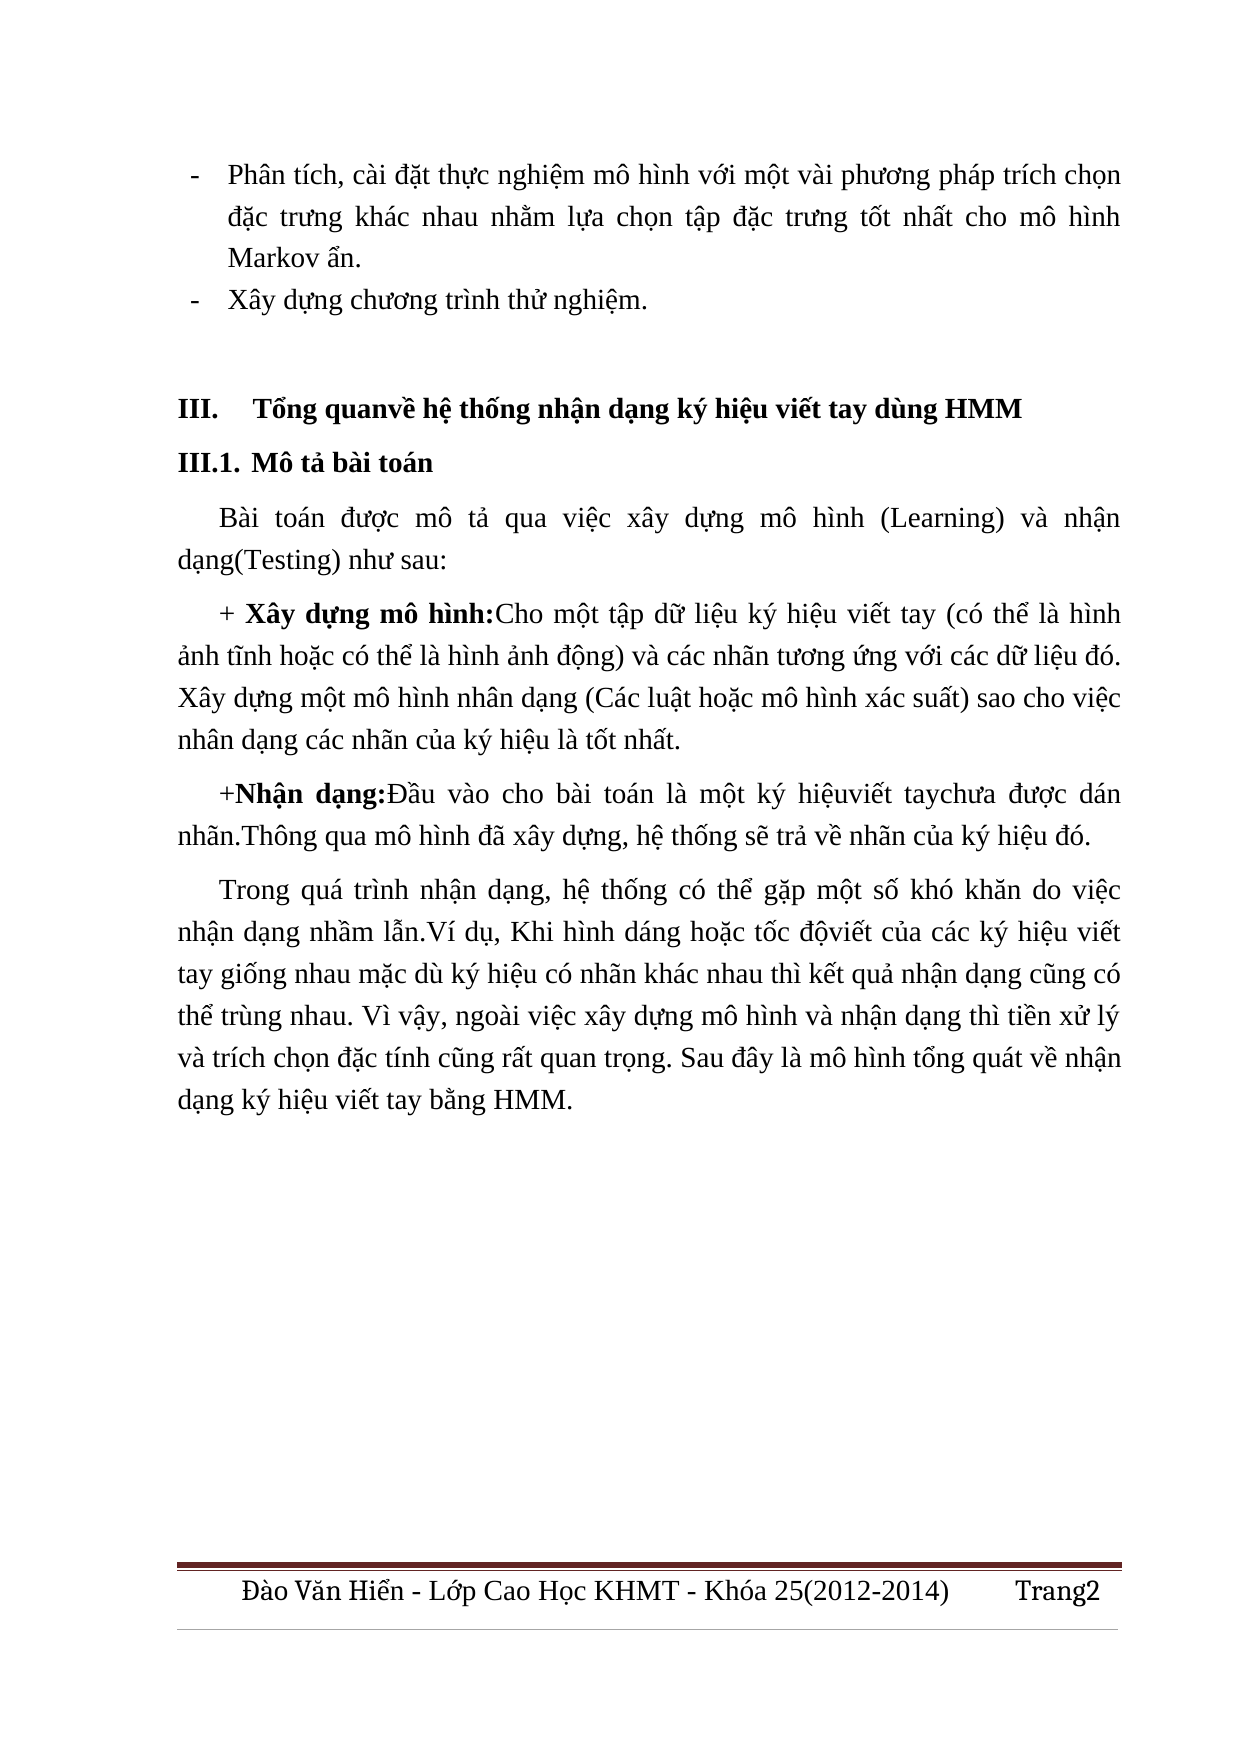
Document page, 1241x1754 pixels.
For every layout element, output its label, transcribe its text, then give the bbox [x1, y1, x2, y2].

text + Xây dựng mô hình:Cho một tập dữ liệu ký hiệu viết tay (có thể là hình ảnh tĩnh hoặc có thể là hình ảnh động) và các nhãn tương ứng với các dữ liệu đó. Xây dựng một mô hình nhân dạng (Các luật hoặc mô hình xác suất) sao cho việc nhân dạng các nhãn của ký hiệu là tốt nhất. [177, 596, 1122, 755]
subtitle Tổng quanvề hệ thống nhận dạng ký hiệu viết tay dùng HMM [177, 391, 1122, 425]
subtitle Mô tả bài toán [177, 446, 1122, 479]
list Phân tích, cài đặt thực nghiệm mô hình với một vài phương pháp trích chọn đặc trưng khác nhau nhằm lựa chọn tập đặc trưng tốt nhất cho mô hình Markov ẩn. [190, 157, 1122, 274]
text +Nhận dạng:Đầu vào cho bài toán là một ký hiệuviết taychưa được dán nhãn.Thông qua mô hình đã xây dựng, hệ thống sẽ trả về nhãn của ký hiệu đó. [177, 776, 1122, 852]
text Trong quá trình nhận dạng, hệ thống có thể gặp một số khó khăn do việc nhận dạng nhầm lẫn.Ví dụ, Khi hình dáng hoặc tốc độviết của các ký hiệu viết tay giống nhau mặc dù ký hiệu có nhãn khác nhau thì kết quả nhận dạng cũng có thể trùng nhau. Vì vậy, ngoài việc xây dựng mô hình và nhận dạng thì tiền xử lý và trích chọn đặc tính cũng rất quan trọng. Sau đây là mô hình tổng quát về nhận dạng ký hiệu viết tay bằng HMM. [177, 872, 1122, 1115]
list Xây dựng chương trình thử nghiệm. [190, 282, 1122, 316]
text Bài toán được mô tả qua việc xây dựng mô hình (Learning) và nhận dạng(Testing) như sau: [177, 500, 1122, 575]
